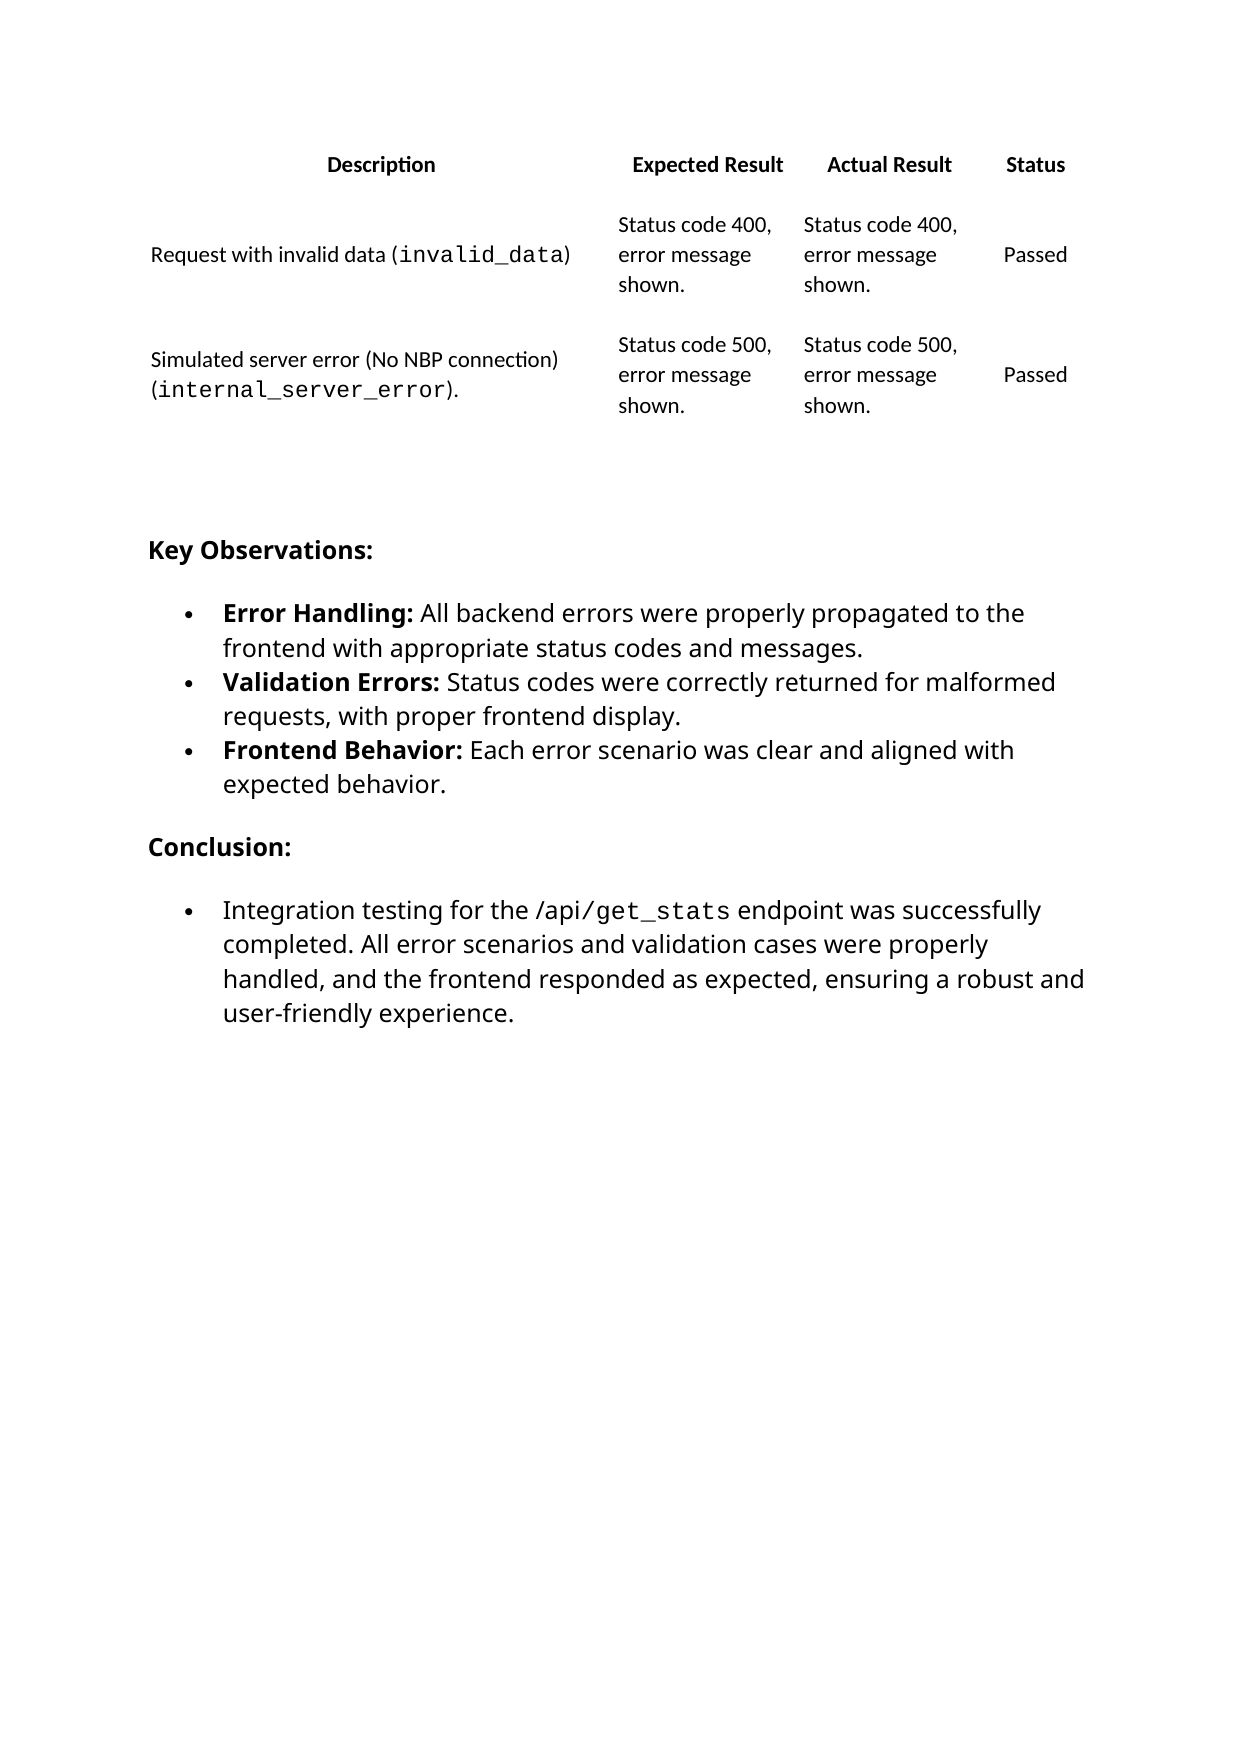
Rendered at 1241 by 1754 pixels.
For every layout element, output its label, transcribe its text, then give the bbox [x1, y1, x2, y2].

table_header Actual Result [801, 148, 979, 200]
text Conclusion: [148, 830, 1093, 864]
list Error Handling: All backend errors were properly propagated to the frontend with appropriate status codes and messages. [185, 596, 1093, 664]
table_cell Status code 400, error message shown. [801, 200, 979, 327]
table_cell Passed [979, 200, 1093, 327]
table_cell Request with invalid data (invalid_data) [148, 200, 615, 327]
table_header Status [979, 148, 1093, 200]
table_cell Status code 500, error message shown. [801, 328, 979, 441]
list Validation Errors: Status codes were correctly returned for malformed requests, with proper frontend display. [185, 664, 1093, 732]
table_cell Simulated server error (No NBP connection) (internal_server_error). [148, 328, 615, 441]
text Key Observations: [148, 533, 1093, 567]
table_cell Status code 500, error message shown. [615, 328, 801, 441]
list Integration testing for the /api/get_stats endpoint was successfully completed. All error scenarios and validation cases were properly handled, and the frontend responded as expected, ensuring a robust and user-friendly experience. [185, 893, 1093, 1029]
table_header Description [148, 148, 615, 200]
table_cell Passed [979, 328, 1093, 441]
table_cell Status code 400, error message shown. [615, 200, 801, 327]
list Frontend Behavior: Each error scenario was clear and aligned with expected behavior. [185, 732, 1093, 801]
table_header Expected Result [615, 148, 801, 200]
